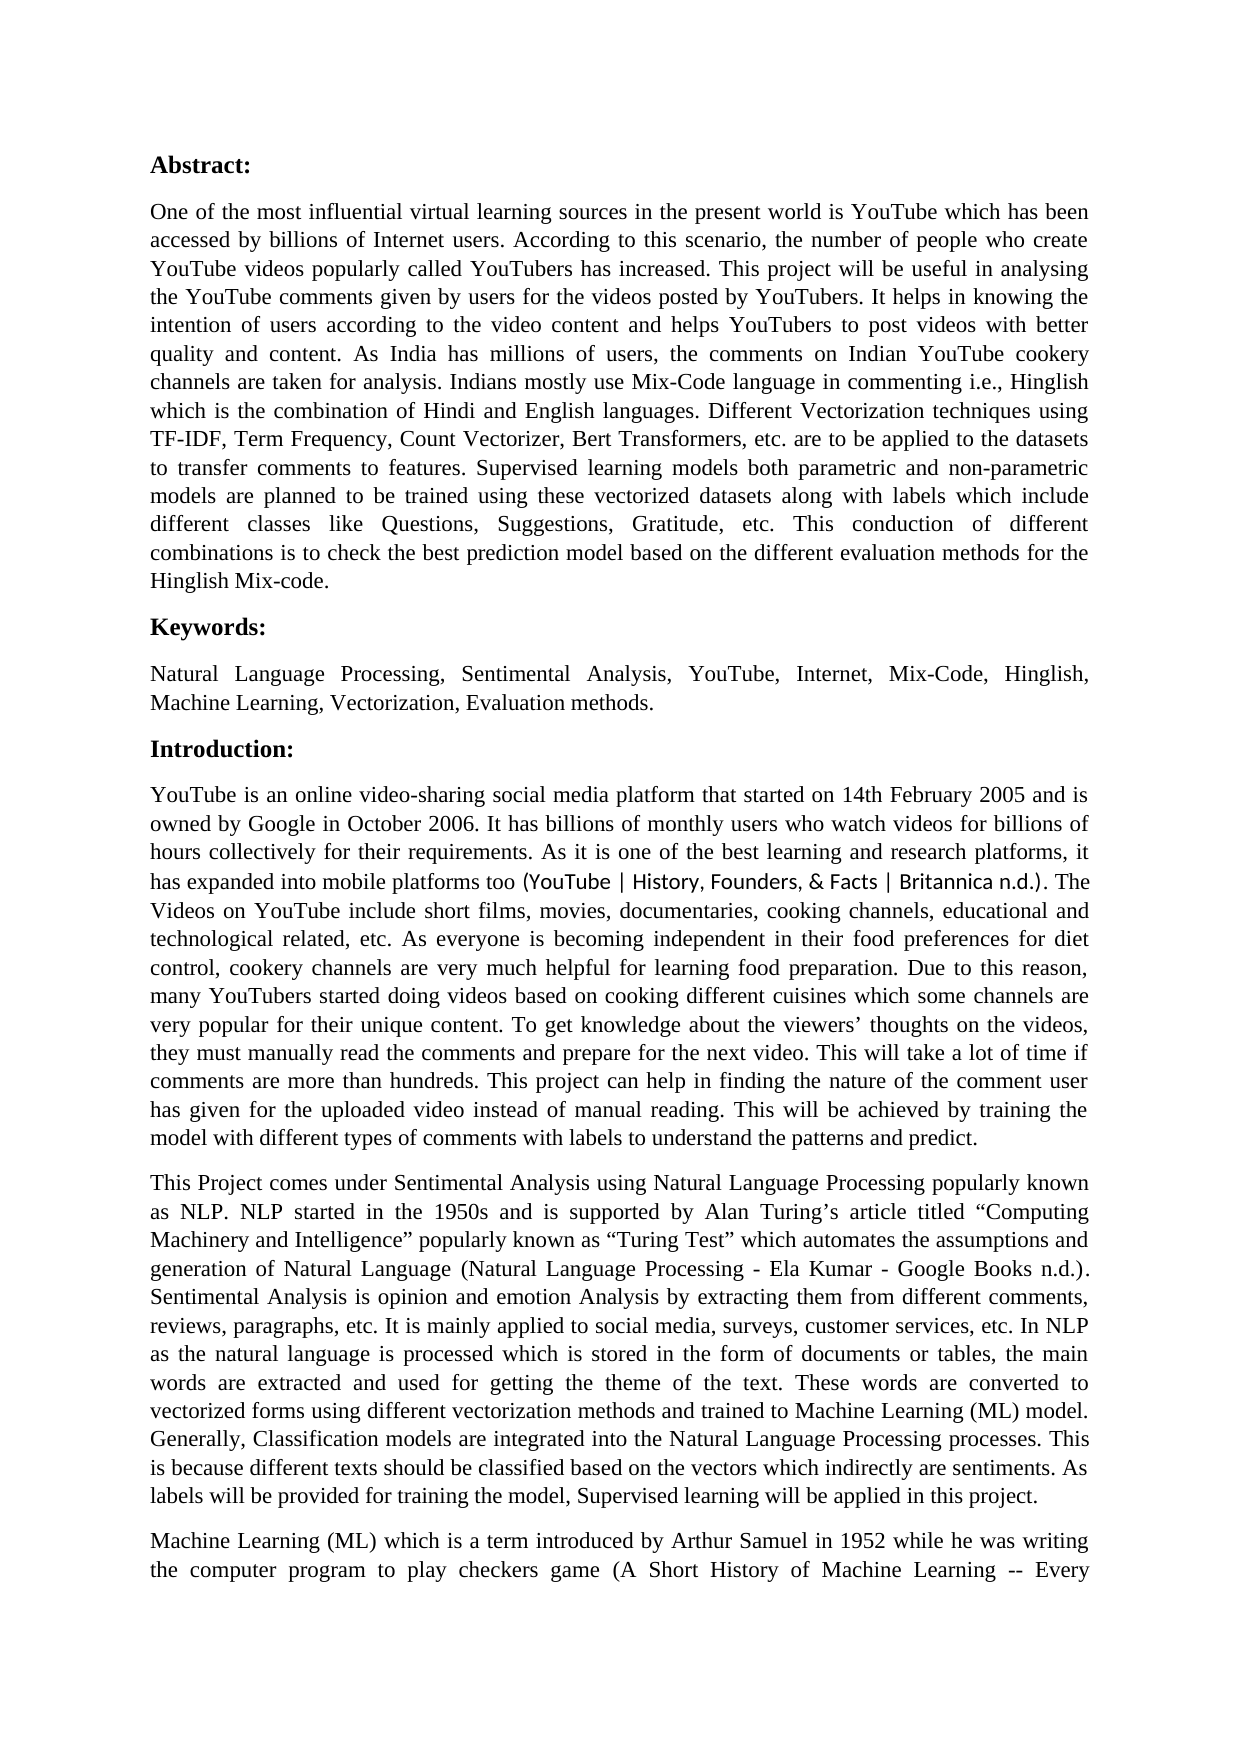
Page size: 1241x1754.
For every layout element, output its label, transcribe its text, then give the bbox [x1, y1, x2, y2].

text Abstract: [150, 150, 1090, 179]
text Natural Language Processing, Sentimental Analysis, YouTube, Internet, Mix-Code, Hinglish, Machine Learning, Vectorization, Evaluation methods. [150, 660, 1090, 715]
text This Project comes under Sentimental Analysis using Natural Language Processing popularly known as NLP. NLP started in the 1950s and is supported by Alan Turing’s article titled “Computing Machinery and Intelligence” popularly known as “Turing Test” which automates the assumptions and generation of Natural Language . Sentimental Analysis is opinion and emotion Analysis by extracting them from different comments, reviews, paragraphs, etc. It is mainly applied to social media, surveys, customer services, etc. In NLP as the natural language is processed which is stored in the form of documents or tables, the main words are extracted and used for getting the theme of the text. These words are converted to vectorized forms using different vectorization methods and trained to Machine Learning (ML) model. Generally, Classification models are integrated into the Natural Language Processing processes. This is because different texts should be classified based on the vectors which indirectly are sentiments. As labels will be provided for training the model, Supervised learning will be applied in this project. [150, 1169, 1090, 1509]
text Introduction: [150, 734, 1090, 762]
text YouTube is an online video-sharing social media platform that started on 14th February 2005 and is owned by Google in October 2006. It has billions of monthly users who watch videos for billions of hours collectively for their requirements. As it is one of the best learning and research platforms, it has expanded into mobile platforms too . The Videos on YouTube include short films, movies, documentaries, cooking channels, educational and technological related, etc. As everyone is becoming independent in their food preferences for diet control, cookery channels are very much helpful for learning food preparation. Due to this reason, many YouTubers started doing videos based on cooking different cuisines which some channels are very popular for their unique content. To get knowledge about the viewers’ thoughts on the videos, they must manually read the comments and prepare for the next video. This will take a lot of time if comments are more than hundreds. This project can help in finding the nature of the comment user has given for the uploaded video instead of manual reading. This will be achieved by training the model with different types of comments with labels to understand the patterns and predict. [150, 781, 1090, 1151]
text One of the most influential virtual learning sources in the present world is YouTube which has been accessed by billions of Internet users. According to this scenario, the number of people who create YouTube videos popularly called YouTubers has increased. This project will be useful in analysing the YouTube comments given by users for the videos posted by YouTubers. It helps in knowing the intention of users according to the video content and helps YouTubers to post videos with better quality and content. As India has millions of users, the comments on Indian YouTube cookery channels are taken for analysis. Indians mostly use Mix-Code language in commenting i.e., Hinglish which is the combination of Hindi and English languages. Different Vectorization techniques using TF-IDF, Term Frequency, Count Vectorizer, Bert Transformers, etc. are to be applied to the datasets to transfer comments to features. Supervised learning models both parametric and non-parametric models are planned to be trained using these vectorized datasets along with labels which include different classes like Questions, Suggestions, Gratitude, etc. This conduction of different combinations is to check the best prediction model based on the different evaluation methods for the Hinglish Mix-code. [150, 198, 1090, 594]
text Keywords: [150, 612, 1090, 641]
